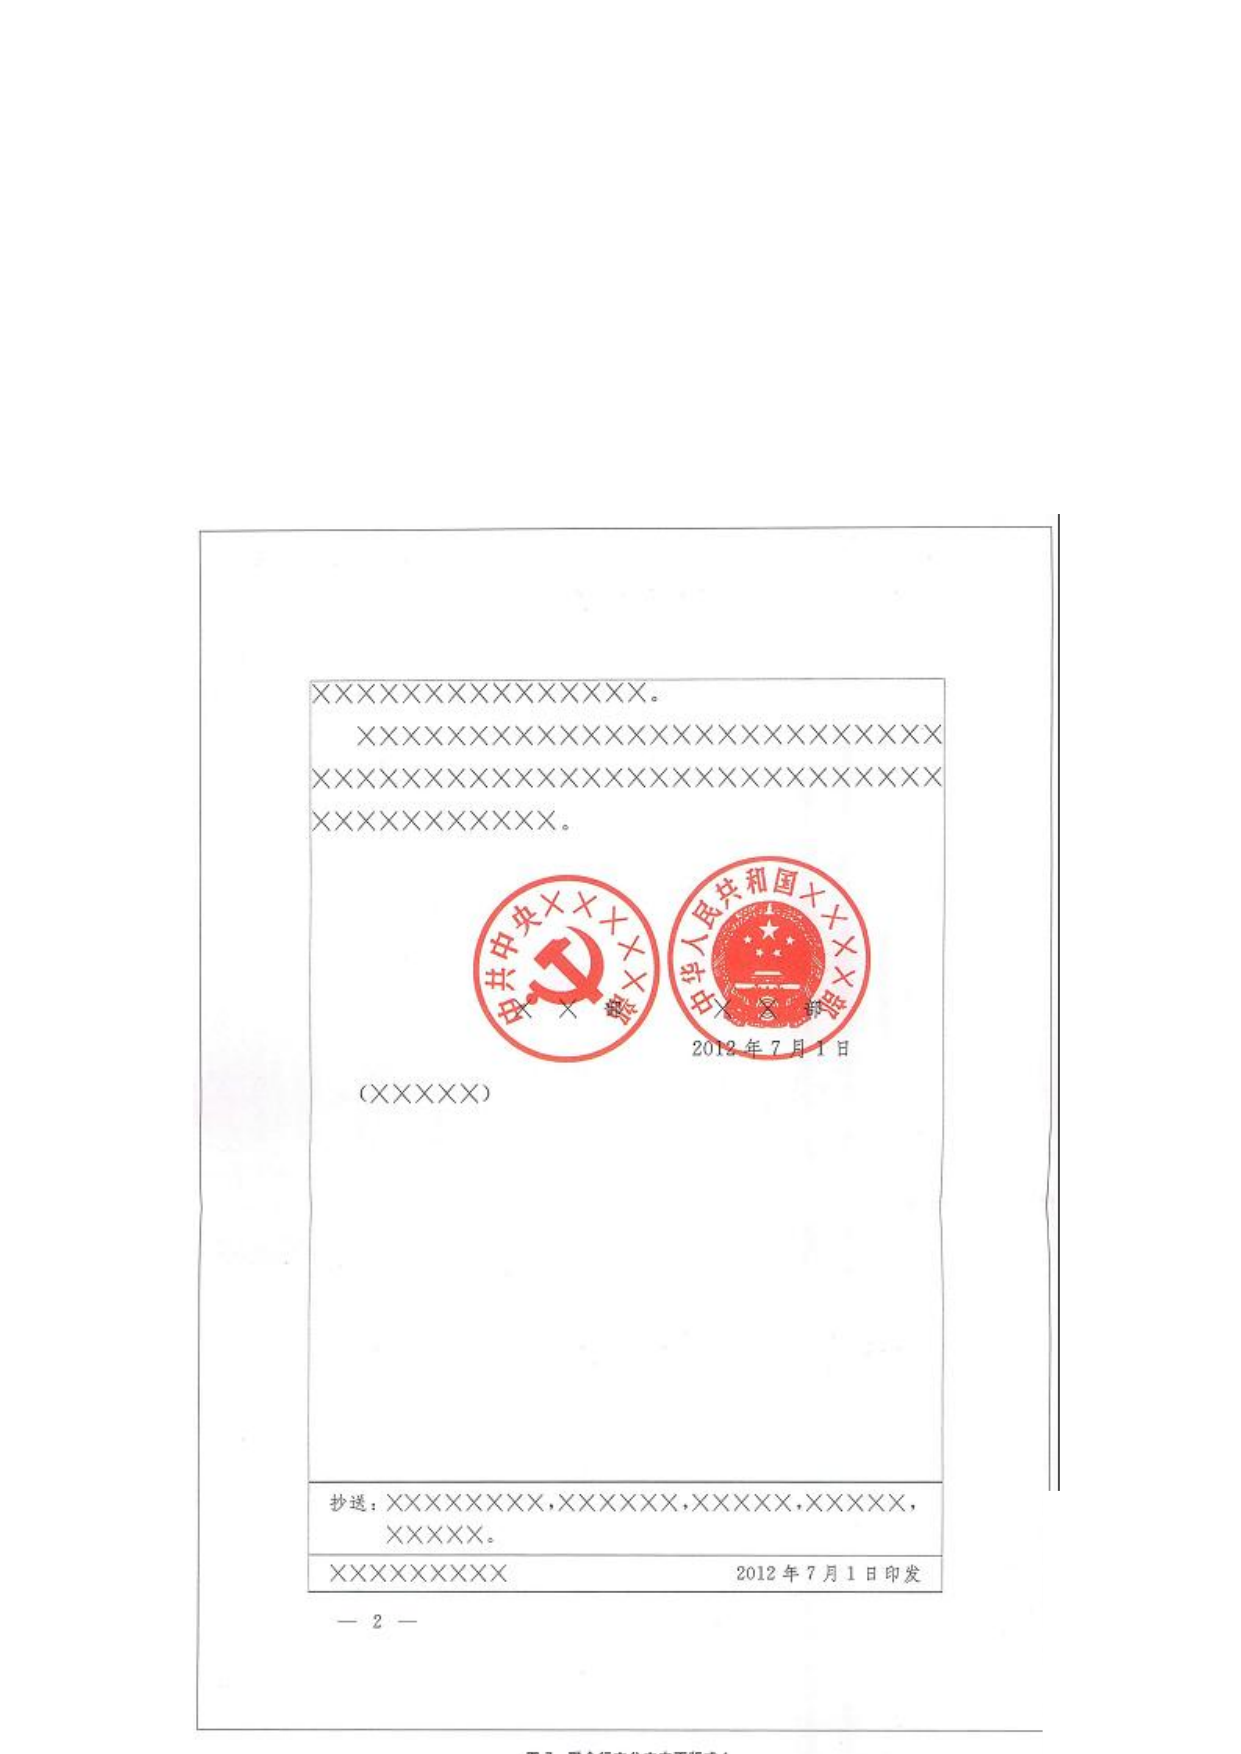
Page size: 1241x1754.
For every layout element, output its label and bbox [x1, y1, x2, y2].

picture [192, 514, 1060, 1754]
